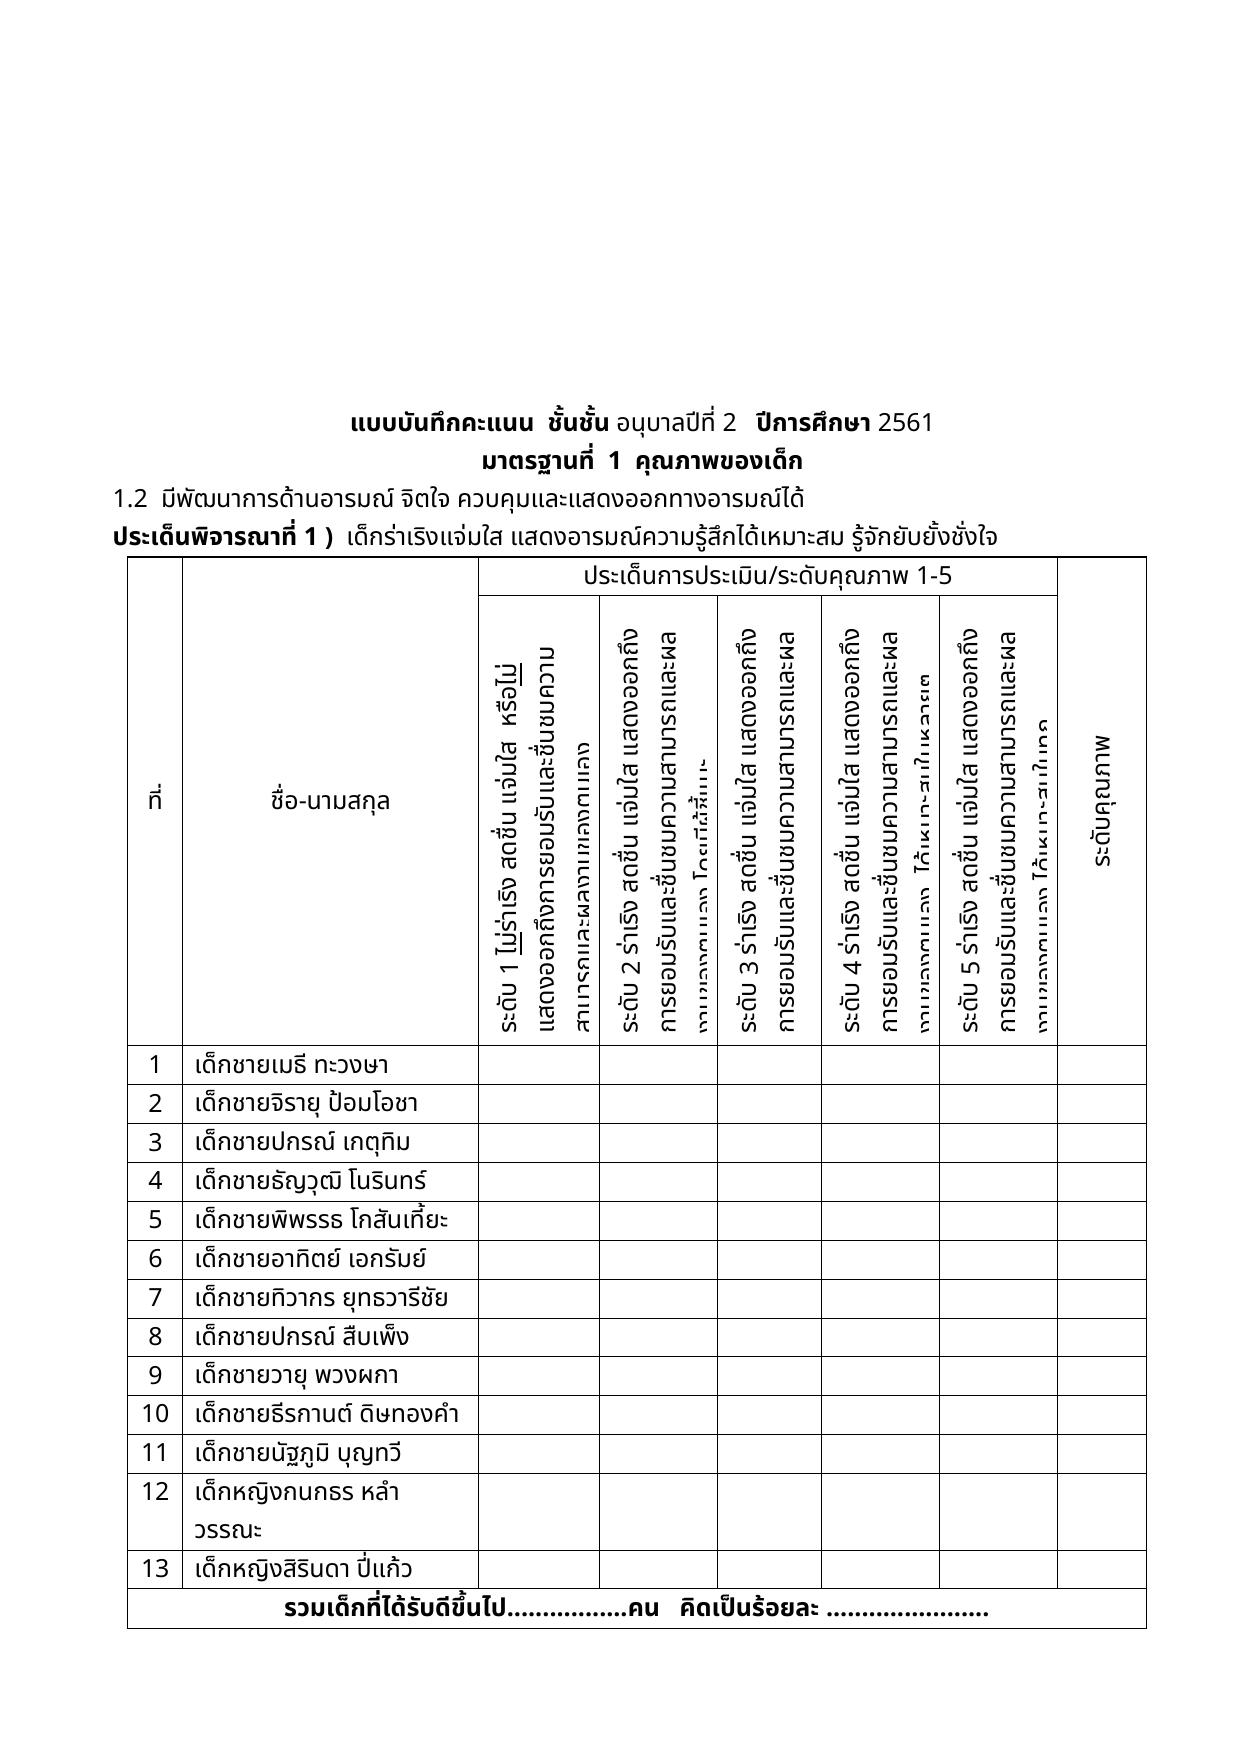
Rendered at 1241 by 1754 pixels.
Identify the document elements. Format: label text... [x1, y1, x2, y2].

table_cell [940, 1396, 1057, 1434]
table_cell [718, 1396, 821, 1434]
table_cell 9 [128, 1357, 182, 1395]
table_cell [718, 1046, 821, 1084]
table_cell [1058, 1163, 1146, 1201]
table_cell [940, 1085, 1057, 1123]
table_cell [479, 1241, 599, 1278]
table_cell [822, 1241, 939, 1278]
table_cell เด็กชายนัฐภูมิ บุญทวี [183, 1435, 478, 1473]
table_cell [718, 1085, 821, 1123]
table_cell 13 [128, 1551, 182, 1588]
table_cell [479, 1085, 599, 1123]
table_cell 5 [128, 1202, 182, 1240]
table_cell [940, 1435, 1057, 1473]
table_cell [479, 1202, 599, 1240]
table_cell ระดับ 4 ร่าเริง สดชื่น แจ่มใส แสดงออกถึงการยอมรับและชื่นชมความสามารถและผลงานของตนเอง ได้เหมาะสมในหลายๆสถานการณ์ [822, 596, 939, 1045]
table_cell [1058, 1396, 1146, 1434]
table_cell 4 [128, 1163, 182, 1201]
table_cell เด็กหญิงสิรินดา ปี่แก้ว [183, 1551, 478, 1588]
table_cell [600, 1319, 717, 1356]
table_cell [1058, 1241, 1146, 1278]
table_cell [600, 1435, 717, 1473]
table_cell [600, 1046, 717, 1084]
table_cell เด็กชายจิรายุ ป้อมโอชา [183, 1085, 478, 1123]
table_cell เด็กชายอาทิตย์ เอกรัมย์ [183, 1241, 478, 1278]
table_cell [1058, 1046, 1146, 1084]
table_cell ระดับ 2 ร่าเริง สดชื่น แจ่มใส แสดงออกถึงการยอมรับและชื่นชมความสามารถและผลงานของตนเอง โดยมีผู้ชี้แนะ [600, 596, 717, 1045]
table_cell [718, 1163, 821, 1201]
table_cell ระดับ 5 ร่าเริง สดชื่น แจ่มใส แสดงออกถึงการยอมรับและชื่นชมความสามารถและผลงานของตนเอง ได้เหมาะสมในทุกสถานการณ์อย่างสม่ำเสมอ [940, 596, 1057, 1045]
table_cell [822, 1396, 939, 1434]
table_cell [479, 1551, 599, 1588]
table_cell เด็กชายปกรณ์ สืบเพ็ง [183, 1319, 478, 1356]
table_cell [479, 1280, 599, 1317]
table_cell [718, 1319, 821, 1356]
table_cell [822, 1202, 939, 1240]
table_cell 6 [128, 1241, 182, 1278]
table_cell 1 [128, 1046, 182, 1084]
table_cell [479, 1474, 599, 1549]
table_cell เด็กชายเมธี ทะวงษา [183, 1046, 478, 1084]
text แบบบันทึกคะแนน ชั้นชั้น อนุบาลปีที่ 2 ปีการศึกษา 2561 [112, 404, 1172, 442]
table_cell [822, 1474, 939, 1549]
table_cell [1058, 1357, 1146, 1395]
table_cell [822, 1551, 939, 1588]
table_cell [940, 1319, 1057, 1356]
table_cell 3 [128, 1124, 182, 1162]
table_cell [718, 1551, 821, 1588]
table_cell 2 [128, 1085, 182, 1123]
table_cell [718, 1357, 821, 1395]
text ประเด็นพิจารณาที่ 1 ) เด็กร่าเริงแจ่มใส แสดงอารมณ์ความรู้สึกได้เหมาะสม รู้จักยับยั้งชั่งใจ [112, 518, 1172, 556]
table_cell [600, 1357, 717, 1395]
text มาตรฐานที่ 1 คุณภาพของเด็ก [112, 442, 1172, 480]
table_cell [1058, 1280, 1146, 1317]
table_cell ระดับ 1 ไม่ร่าเริง สดชื่น แจ่มใส หรือไม่แสดงออกถึงการยอมรับและชื่นชมความสามารถและผลงานของตนเอง [479, 596, 599, 1045]
table_cell [479, 1046, 599, 1084]
table_header ประเด็นการประเมิน/ระดับคุณภาพ 1-5 [479, 558, 1057, 595]
table_cell [822, 1319, 939, 1356]
table_cell เด็กชายทิวากร ยุทธวารีชัย [183, 1280, 478, 1317]
table_header ที่ [128, 558, 182, 1045]
table_cell [1058, 1474, 1146, 1549]
table_cell เด็กชายปกรณ์ เกตุทิม [183, 1124, 478, 1162]
text 1.2 มีพัฒนาการด้านอารมณ์ จิตใจ ควบคุมและแสดงออกทางอารมณ์ได้ [112, 480, 1172, 518]
table_cell [600, 1280, 717, 1317]
table_cell 10 [128, 1396, 182, 1434]
table_cell [940, 1046, 1057, 1084]
table_cell [479, 1124, 599, 1162]
table_cell [718, 1474, 821, 1549]
table_cell [600, 1396, 717, 1434]
table_cell [718, 1124, 821, 1162]
table_cell [822, 1085, 939, 1123]
table_cell [940, 1202, 1057, 1240]
table_cell [822, 1163, 939, 1201]
table_cell [600, 1241, 717, 1278]
table_cell [822, 1280, 939, 1317]
table_cell [822, 1357, 939, 1395]
table_cell [600, 1163, 717, 1201]
table_cell [718, 1435, 821, 1473]
table_cell 11 [128, 1435, 182, 1473]
table_cell 8 [128, 1319, 182, 1356]
table_header ชื่อ-นามสกุล [183, 558, 478, 1045]
table_cell เด็กชายธีรกานต์ ดิษทองคำ [183, 1396, 478, 1434]
table_cell ระดับ 3 ร่าเริง สดชื่น แจ่มใส แสดงออกถึงการยอมรับและชื่นชมความสามารถและผลงานของตนเอง ได้เหมาะสม [718, 596, 821, 1045]
table_cell [718, 1241, 821, 1278]
table_cell [822, 1435, 939, 1473]
table_cell [479, 1435, 599, 1473]
table_cell [600, 1085, 717, 1123]
table_cell [718, 1202, 821, 1240]
table_cell เด็กชายธัญวุฒิ โนรินทร์ [183, 1163, 478, 1201]
table_cell [1058, 1202, 1146, 1240]
table_cell [479, 1163, 599, 1201]
table_cell [600, 1551, 717, 1588]
table_cell [940, 1241, 1057, 1278]
table_cell [1058, 1435, 1146, 1473]
table_cell [479, 1396, 599, 1434]
table_cell [940, 1357, 1057, 1395]
table_cell [1058, 1551, 1146, 1588]
table_cell [940, 1163, 1057, 1201]
table_cell [940, 1551, 1057, 1588]
table_cell [822, 1124, 939, 1162]
table_cell เด็กหญิงกนกธร หลำวรรณะ [183, 1474, 478, 1549]
table_cell [1058, 1085, 1146, 1123]
table_cell เด็กชายพิพรรธ โกสันเที้ยะ [183, 1202, 478, 1240]
table_cell 7 [128, 1280, 182, 1317]
table_cell [600, 1474, 717, 1549]
table_cell [822, 1046, 939, 1084]
table_cell [479, 1357, 599, 1395]
table_header ระดับคุณภาพ [1058, 558, 1146, 1045]
table_cell [479, 1319, 599, 1356]
table_cell [600, 1202, 717, 1240]
table_cell [940, 1474, 1057, 1549]
table_cell [940, 1280, 1057, 1317]
table_cell 12 [128, 1474, 182, 1549]
table_cell รวมเด็กที่ได้รับดีขึ้นไป.................คน คิดเป็นร้อยละ ....................... [128, 1589, 1146, 1627]
table_cell [718, 1280, 821, 1317]
table_cell [1058, 1124, 1146, 1162]
table_cell เด็กชายวายุ พวงผกา [183, 1357, 478, 1395]
table_cell [600, 1124, 717, 1162]
table_cell [940, 1124, 1057, 1162]
table_cell [1058, 1319, 1146, 1356]
